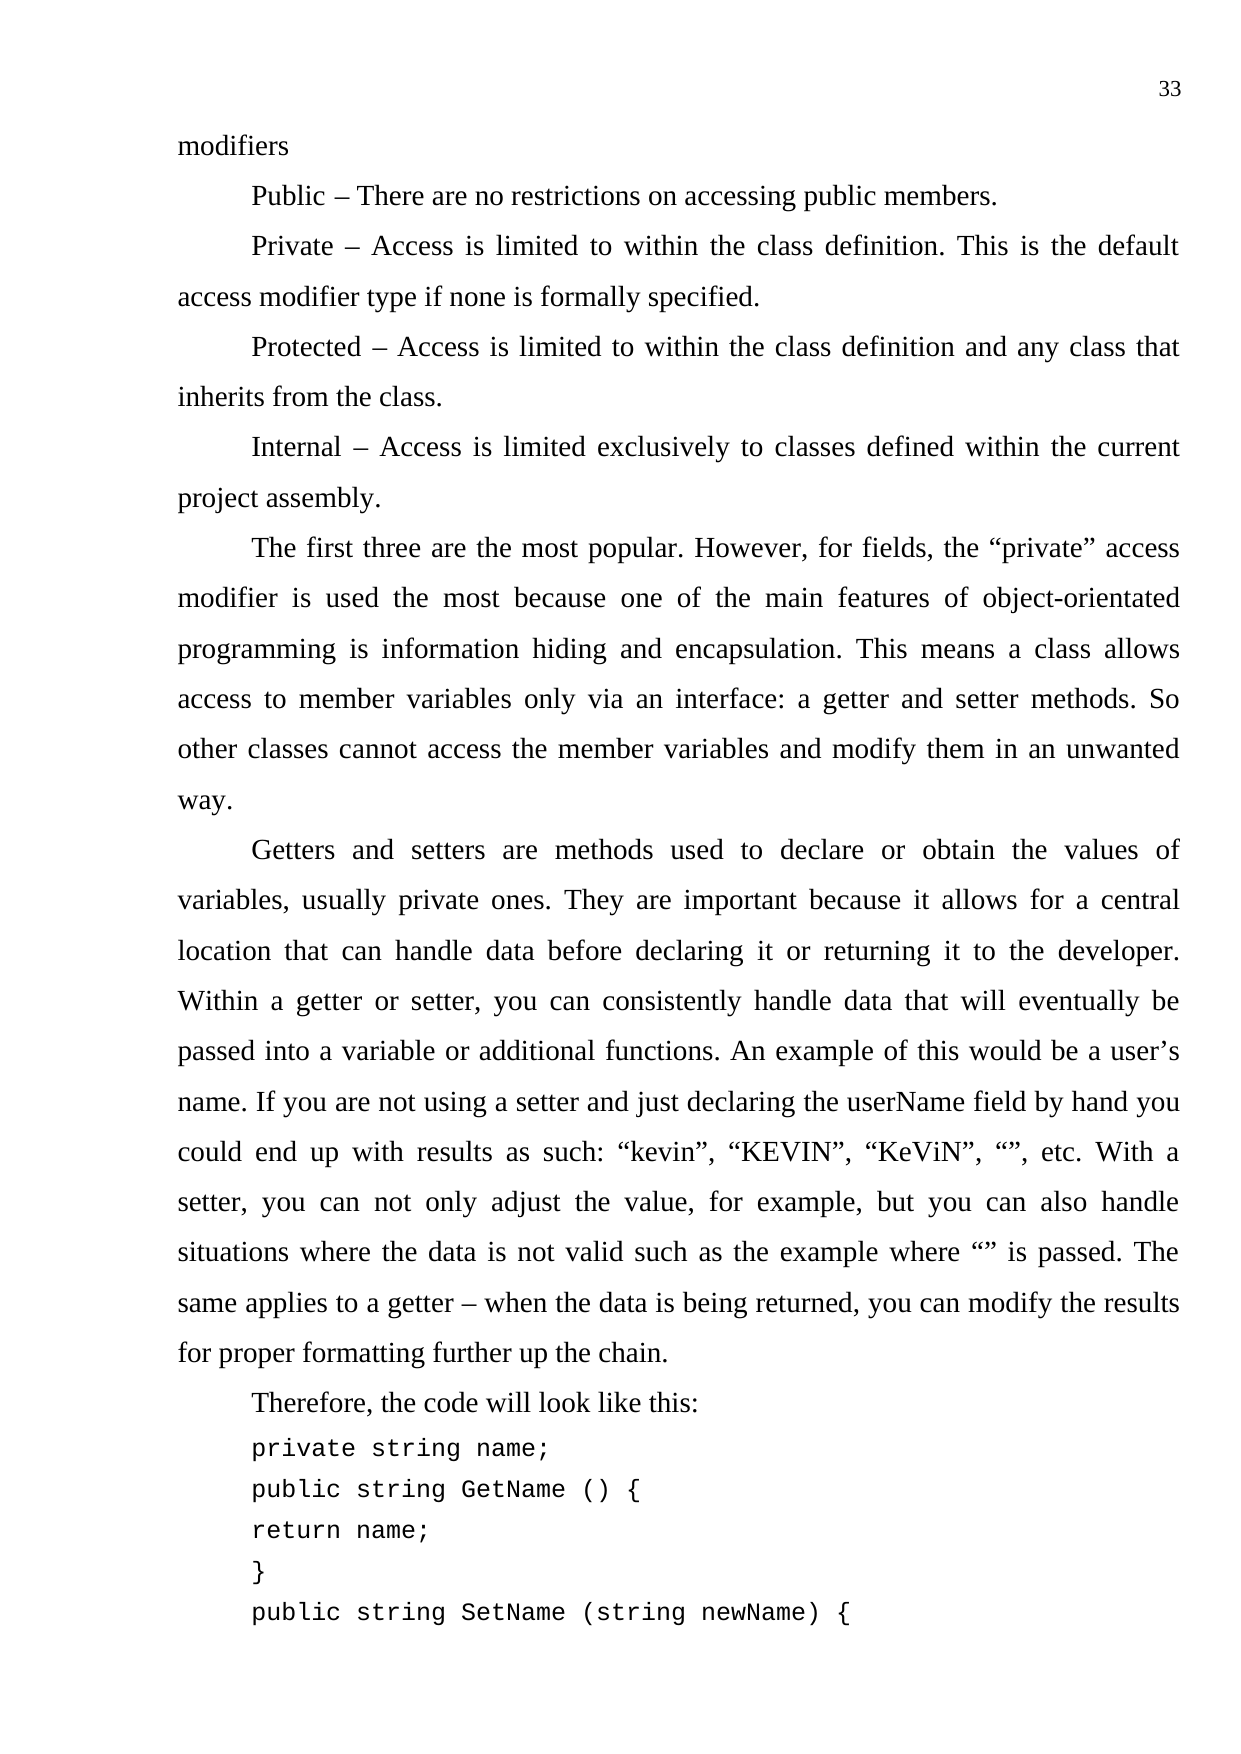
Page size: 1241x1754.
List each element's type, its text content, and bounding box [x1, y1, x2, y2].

text public string GetName () { [177, 1477, 1181, 1505]
text private string name; [177, 1436, 1181, 1464]
text public string SetName (string newName) { [177, 1599, 1181, 1627]
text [177, 128, 1181, 161]
text Protected – Access is limited to within the class definition and any class that inherits from the class. [177, 329, 1181, 413]
text } [177, 1558, 1181, 1587]
text Public – There are no restrictions on accessing public members. [177, 178, 1181, 212]
text Private – Access is limited to within the class definition. This is the default access modifier type if none is formally specified. [177, 228, 1181, 312]
text The first three are the most popular. However, for fields, the “private” access modifier is used the most because one of the main features of object-orientated programming is information hiding and encapsulation. This means a class allows access to member variables only via an interface: a getter and setter methods. So other classes cannot access the member variables and modify them in an unwanted way. [177, 530, 1181, 815]
text Getters and setters are methods used to declare or obtain the values of variables, usually private ones. They are important because it allows for a central location that can handle data before declaring it or returning it to the developer. Within a getter or setter, you can consistently handle data that will eventually be passed into a variable or additional functions. An example of this would be a user’s name. If you are not using a setter and just declaring the userName field by hand you could end up with results as such: “kevin”, “KEVIN”, “KeViN”, “”, etc. With a setter, you can not only adjust the value, for example, but you can also handle situations where the data is not valid such as the example where “” is passed. The same applies to a getter – when the data is being returned, you can modify the results for proper formatting further up the chain. [177, 832, 1181, 1369]
text Internal – Access is limited exclusively to classes defined within the current project assembly. [177, 429, 1181, 513]
text Therefore, the code will look like this: [177, 1386, 1181, 1419]
text return name; [177, 1517, 1181, 1546]
